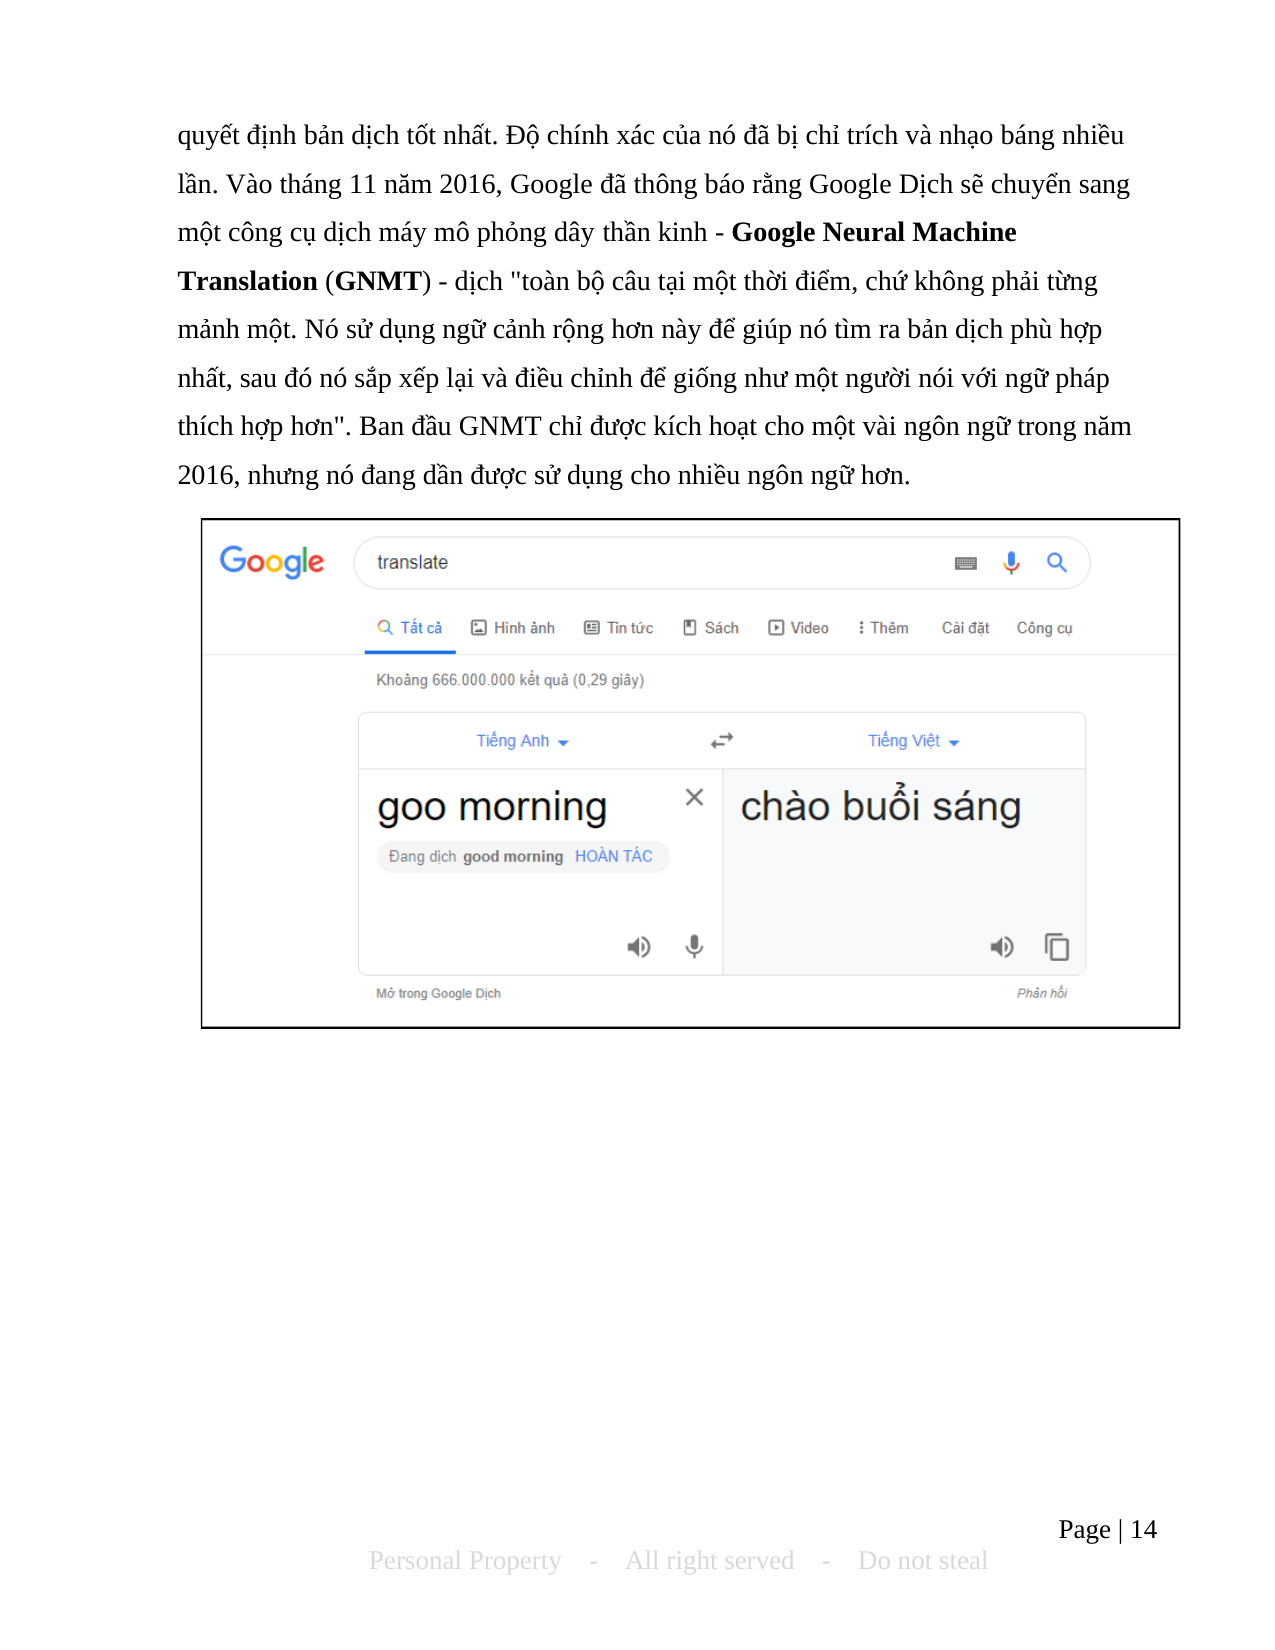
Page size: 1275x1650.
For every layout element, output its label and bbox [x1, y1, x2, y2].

picture [200, 518, 1181, 1029]
text [177, 118, 1157, 490]
